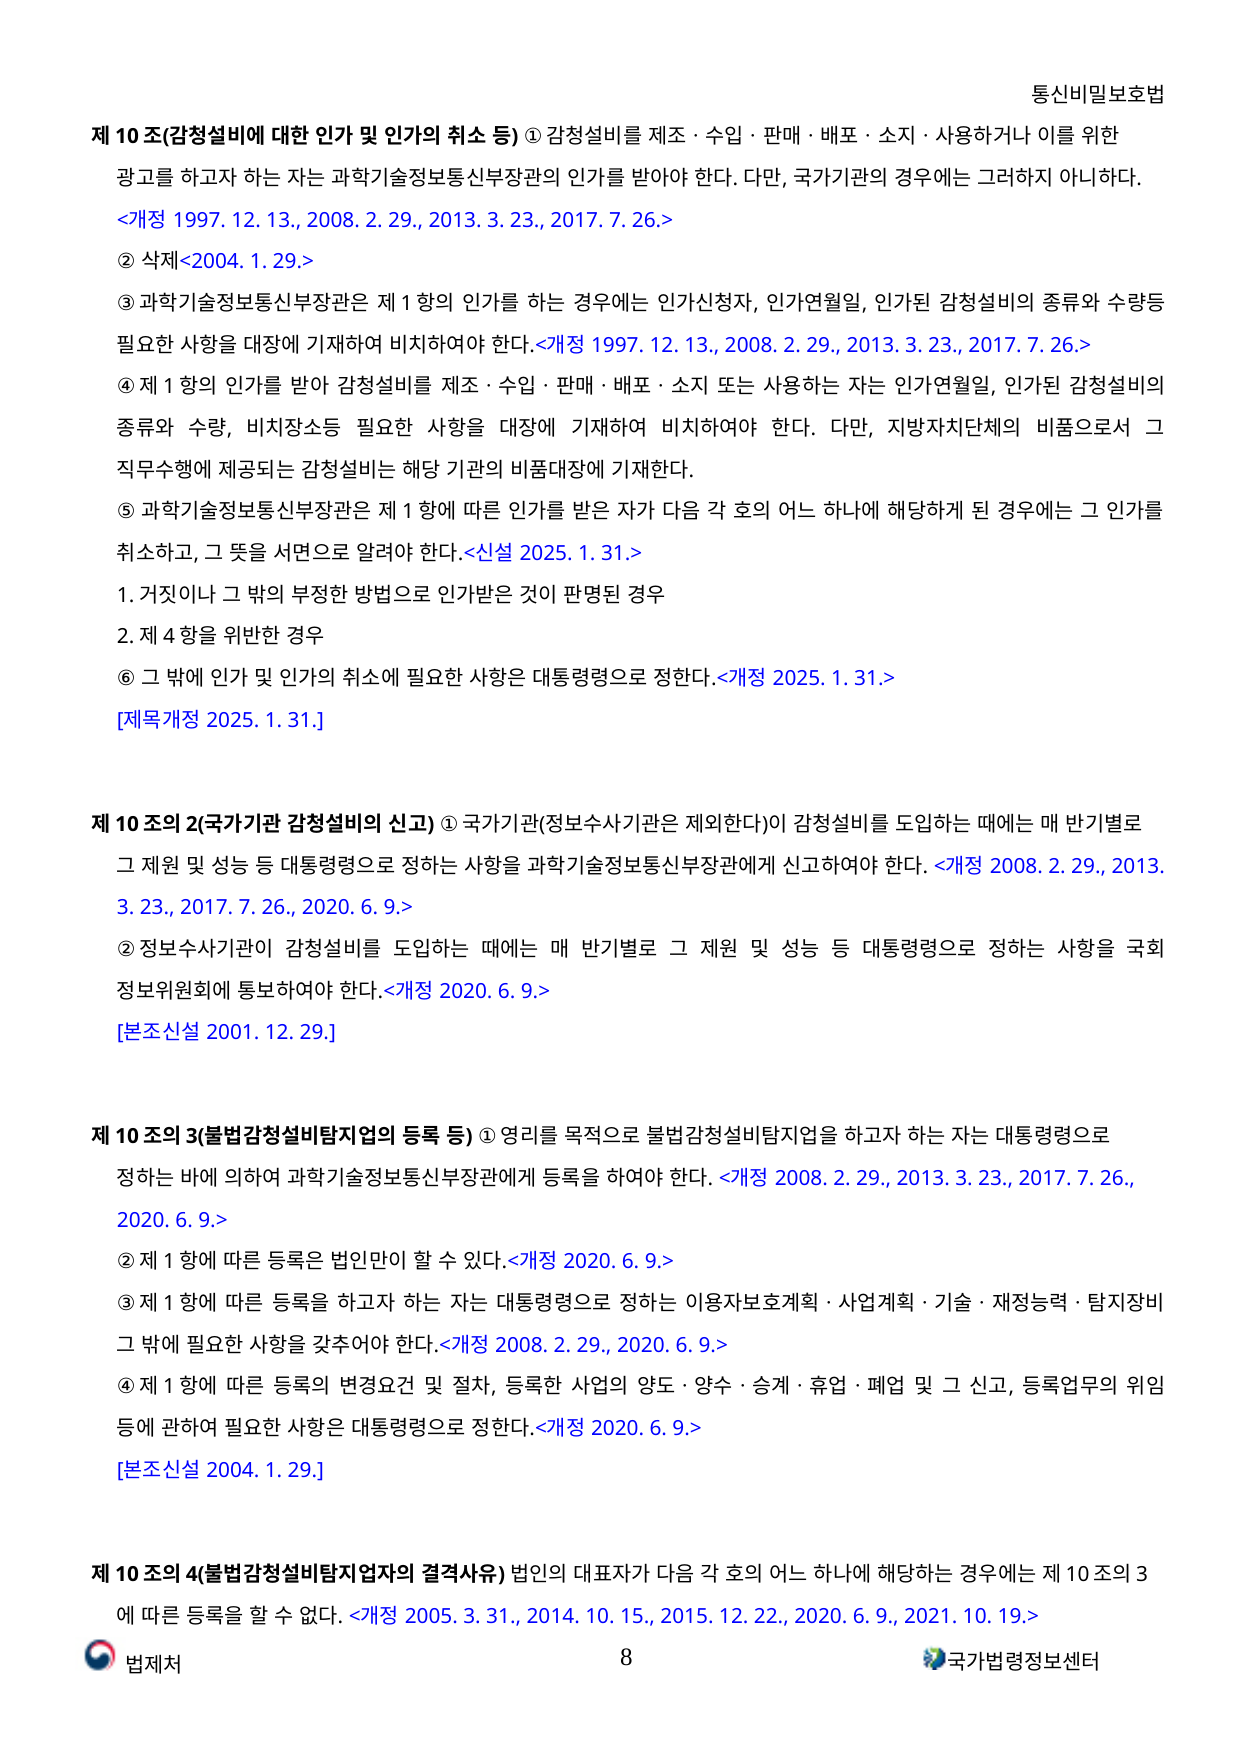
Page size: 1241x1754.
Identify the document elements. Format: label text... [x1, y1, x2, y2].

text ④제1항의 인가를 받아 감청설비를 제조ㆍ수입ㆍ판매ㆍ배포ㆍ소지 또는 사용하는 자는 인가연월일, 인가된 감청설비의 종류와 수량, 비치장소등 필요한 사항을 대장에 기재하여 비치하여야 한다. 다만, 지방자치단체의 비품으로서 그 직무수행에 제공되는 감청설비는 해당 기관의 비품대장에 기재한다. [117, 358, 1165, 483]
text 1. 거짓이나 그 밖의 부정한 방법으로 인가받은 것이 판명된 경우 [117, 567, 1165, 608]
text ②정보수사기관이 감청설비를 도입하는 때에는 매 반기별로 그 제원 및 성능 등 대통령령으로 정하는 사항을 국회 정보위원회에 통보하여야 한다.<개정 2020. 6. 9.> [117, 921, 1165, 1004]
text ④제1항에 따른 등록의 변경요건 및 절차, 등록한 사업의 양도ㆍ양수ㆍ승계ㆍ휴업ㆍ폐업 및 그 신고, 등록업무의 위임 등에 관하여 필요한 사항은 대통령령으로 정한다.<개정 2020. 6. 9.> [117, 1358, 1165, 1442]
text ③과학기술정보통신부장관은 제1항의 인가를 하는 경우에는 인가신청자, 인가연월일, 인가된 감청설비의 종류와 수량등 필요한 사항을 대장에 기재하여 비치하여야 한다.<개정 1997. 12. 13., 2008. 2. 29., 2013. 3. 23., 2017. 7. 26.> [117, 275, 1165, 358]
text [제목개정 2025. 1. 31.] [117, 692, 1165, 733]
text 제10조(감청설비에 대한 인가 및 인가의 취소 등) ①감청설비를 제조ㆍ수입ㆍ판매ㆍ배포ㆍ소지ㆍ사용하거나 이를 위한 광고를 하고자 하는 자는 과학기술정보통신부장관의 인가를 받아야 한다. 다만, 국가기관의 경우에는 그러하지 아니하다. <개정 1997. 12. 13., 2008. 2. 29., 2013. 3. 23., 2017. 7. 26.> [92, 108, 1165, 233]
text ⑤ 과학기술정보통신부장관은 제1항에 따른 인가를 받은 자가 다음 각 호의 어느 하나에 해당하게 된 경우에는 그 인가를 취소하고, 그 뜻을 서면으로 알려야 한다.<신설 2025. 1. 31.> [117, 483, 1165, 567]
text ② 삭제<2004. 1. 29.> [117, 233, 1165, 275]
text 2. 제4항을 위반한 경우 [117, 608, 1165, 650]
text 제10조의2(국가기관 감청설비의 신고) ①국가기관(정보수사기관은 제외한다)이 감청설비를 도입하는 때에는 매 반기별로 그 제원 및 성능 등 대통령령으로 정하는 사항을 과학기술정보통신부장관에게 신고하여야 한다. <개정 2008. 2. 29., 2013. 3. 23., 2017. 7. 26., 2020. 6. 9.> [92, 796, 1165, 921]
text [본조신설 2004. 1. 29.] [117, 1442, 1165, 1483]
text ②제1항에 따른 등록은 법인만이 할 수 있다.<개정 2020. 6. 9.> [117, 1233, 1165, 1275]
text ⑥ 그 밖에 인가 및 인가의 취소에 필요한 사항은 대통령령으로 정한다.<개정 2025. 1. 31.> [117, 650, 1165, 692]
text [본조신설 2001. 12. 29.] [117, 1004, 1165, 1046]
text 제10조의4(불법감청설비탐지업자의 결격사유) 법인의 대표자가 다음 각 호의 어느 하나에 해당하는 경우에는 제10조의3에 따른 등록을 할 수 없다. <개정 2005. 3. 31., 2014. 10. 15., 2015. 12. 22., 2020. 6. 9., 2021. 10. 19.> [92, 1546, 1165, 1629]
picture [892, 1637, 948, 1670]
text 제10조의3(불법감청설비탐지업의 등록 등) ①영리를 목적으로 불법감청설비탐지업을 하고자 하는 자는 대통령령으로 정하는 바에 의하여 과학기술정보통신부장관에게 등록을 하여야 한다. <개정 2008. 2. 29., 2013. 3. 23., 2017. 7. 26., 2020. 6. 9.> [92, 1108, 1165, 1233]
text ③제1항에 따른 등록을 하고자 하는 자는 대통령령으로 정하는 이용자보호계획ㆍ사업계획ㆍ기술ㆍ재정능력ㆍ탐지장비 그 밖에 필요한 사항을 갖추어야 한다.<개정 2008. 2. 29., 2020. 6. 9.> [117, 1275, 1165, 1358]
picture [75, 1637, 126, 1673]
